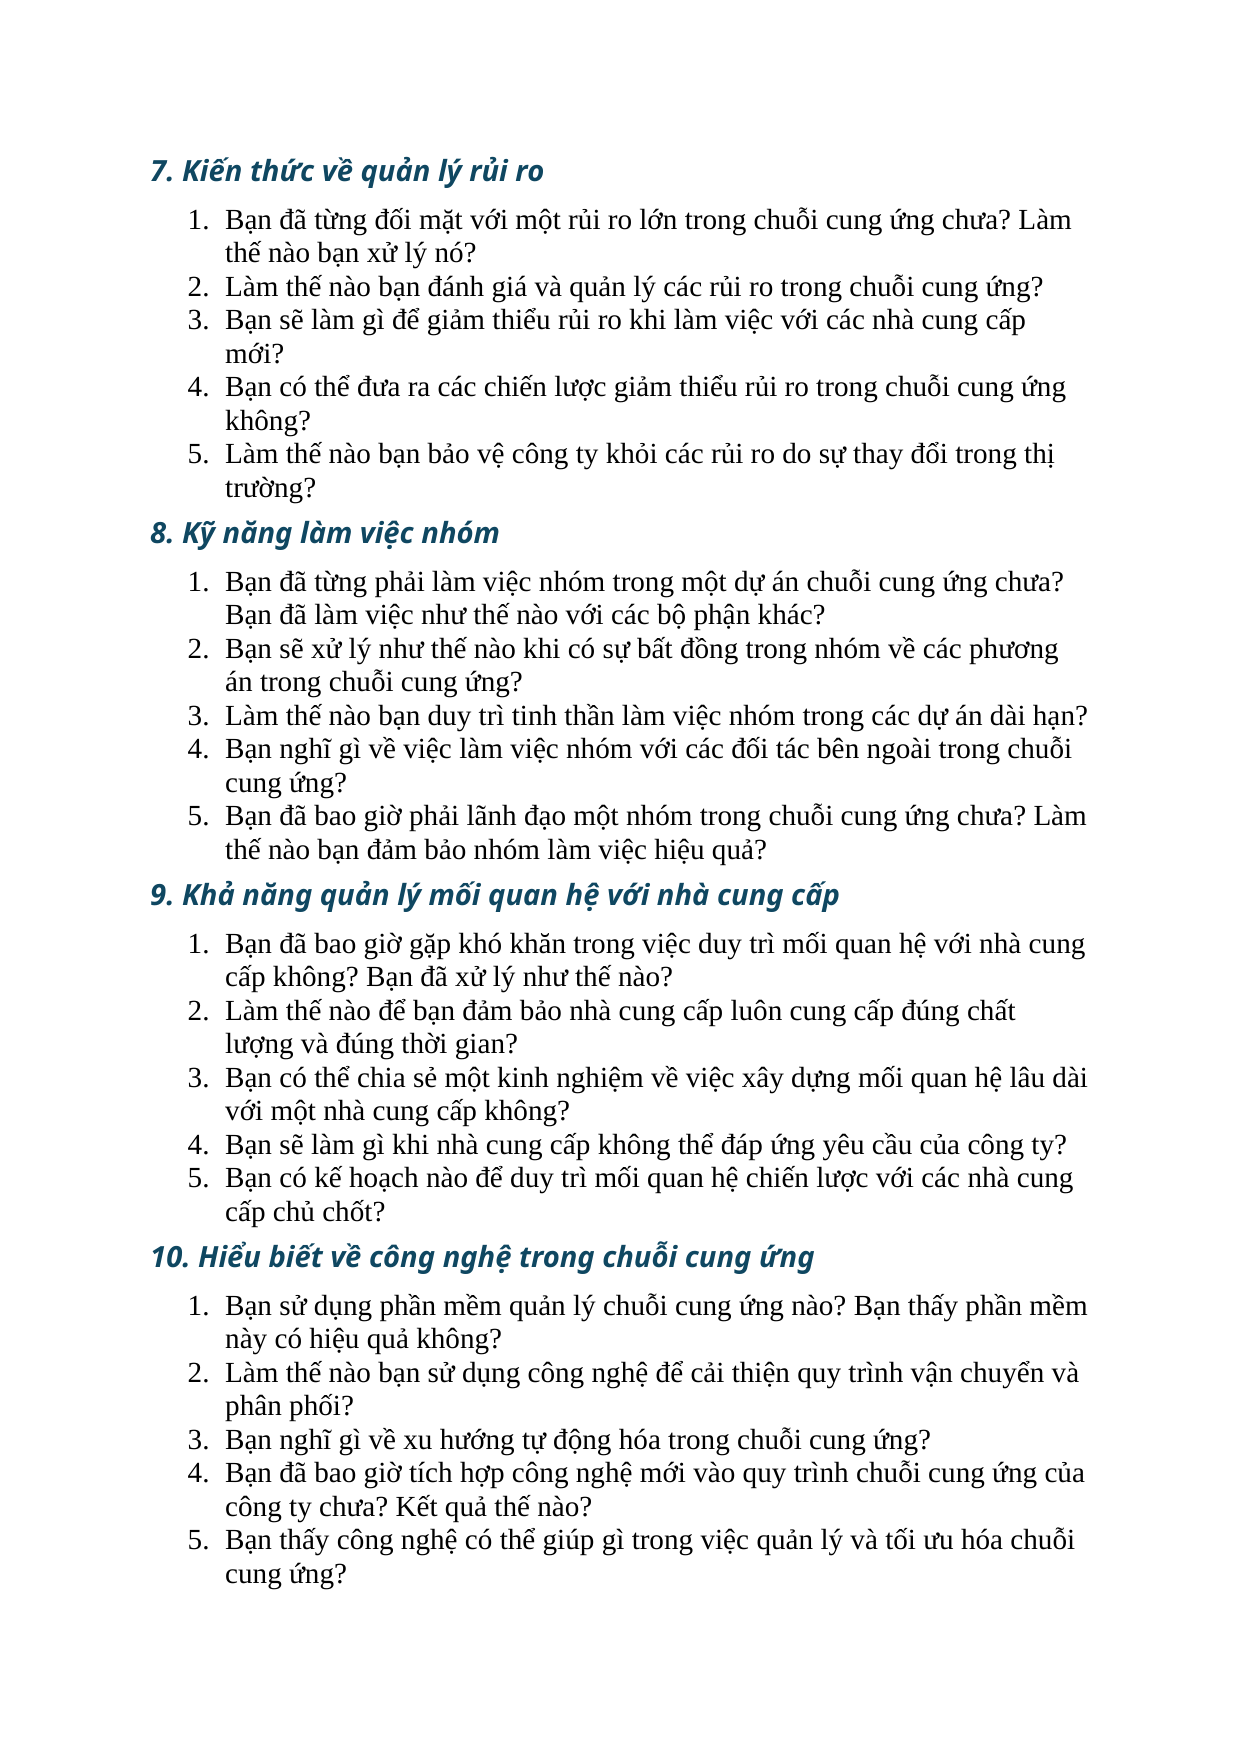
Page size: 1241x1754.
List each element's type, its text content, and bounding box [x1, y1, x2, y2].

list Bạn có thể chia sẻ một kinh nghiệm về việc xây dựng mối quan hệ lâu dài với một nhà cung cấp không? [187, 1060, 1090, 1127]
list Bạn sẽ làm gì để giảm thiểu rủi ro khi làm việc với các nhà cung cấp mới? [187, 302, 1090, 369]
subtitle 8. Kỹ năng làm việc nhóm [150, 512, 1090, 552]
subtitle 10. Hiểu biết về công nghệ trong chuỗi cung ứng [150, 1236, 1090, 1276]
list Bạn đã bao giờ tích hợp công nghệ mới vào quy trình chuỗi cung ứng của công ty chưa? Kết quả thế nào? [187, 1455, 1090, 1522]
subtitle 7. Kiến thức về quản lý rủi ro [150, 150, 1090, 190]
list Bạn sẽ xử lý như thế nào khi có sự bất đồng trong nhóm về các phương án trong chuỗi cung ứng? [187, 631, 1090, 698]
list Bạn đã từng phải làm việc nhóm trong một dự án chuỗi cung ứng chưa? Bạn đã làm việc như thế nào với các bộ phận khác? [187, 564, 1090, 631]
list Làm thế nào bạn bảo vệ công ty khỏi các rủi ro do sự thay đổi trong thị trường? [187, 437, 1090, 504]
list Làm thế nào bạn sử dụng công nghệ để cải thiện quy trình vận chuyển và phân phối? [187, 1355, 1090, 1422]
list Bạn sẽ làm gì khi nhà cung cấp không thể đáp ứng yêu cầu của công ty? [187, 1127, 1090, 1161]
list Bạn thấy công nghệ có thể giúp gì trong việc quản lý và tối ưu hóa chuỗi cung ứng? [187, 1522, 1090, 1589]
list Làm thế nào bạn duy trì tinh thần làm việc nhóm trong các dự án dài hạn? [187, 698, 1090, 731]
list Bạn đã bao giờ gặp khó khăn trong việc duy trì mối quan hệ với nhà cung cấp không? Bạn đã xử lý như thế nào? [187, 926, 1090, 993]
list Bạn có thể đưa ra các chiến lược giảm thiểu rủi ro trong chuỗi cung ứng không? [187, 369, 1090, 437]
list Bạn nghĩ gì về việc làm việc nhóm với các đối tác bên ngoài trong chuỗi cung ứng? [187, 731, 1090, 798]
list Bạn đã bao giờ phải lãnh đạo một nhóm trong chuỗi cung ứng chưa? Làm thế nào bạn đảm bảo nhóm làm việc hiệu quả? [187, 798, 1090, 866]
list Làm thế nào bạn đánh giá và quản lý các rủi ro trong chuỗi cung ứng? [187, 269, 1090, 302]
list Bạn đã từng đối mặt với một rủi ro lớn trong chuỗi cung ứng chưa? Làm thế nào bạn xử lý nó? [187, 202, 1090, 269]
subtitle 9. Khả năng quản lý mối quan hệ với nhà cung cấp [150, 874, 1090, 914]
list Bạn nghĩ gì về xu hướng tự động hóa trong chuỗi cung ứng? [187, 1422, 1090, 1455]
list Bạn có kế hoạch nào để duy trì mối quan hệ chiến lược với các nhà cung cấp chủ chốt? [187, 1161, 1090, 1228]
list Bạn sử dụng phần mềm quản lý chuỗi cung ứng nào? Bạn thấy phần mềm này có hiệu quả không? [187, 1288, 1090, 1355]
list Làm thế nào để bạn đảm bảo nhà cung cấp luôn cung cấp đúng chất lượng và đúng thời gian? [187, 993, 1090, 1060]
